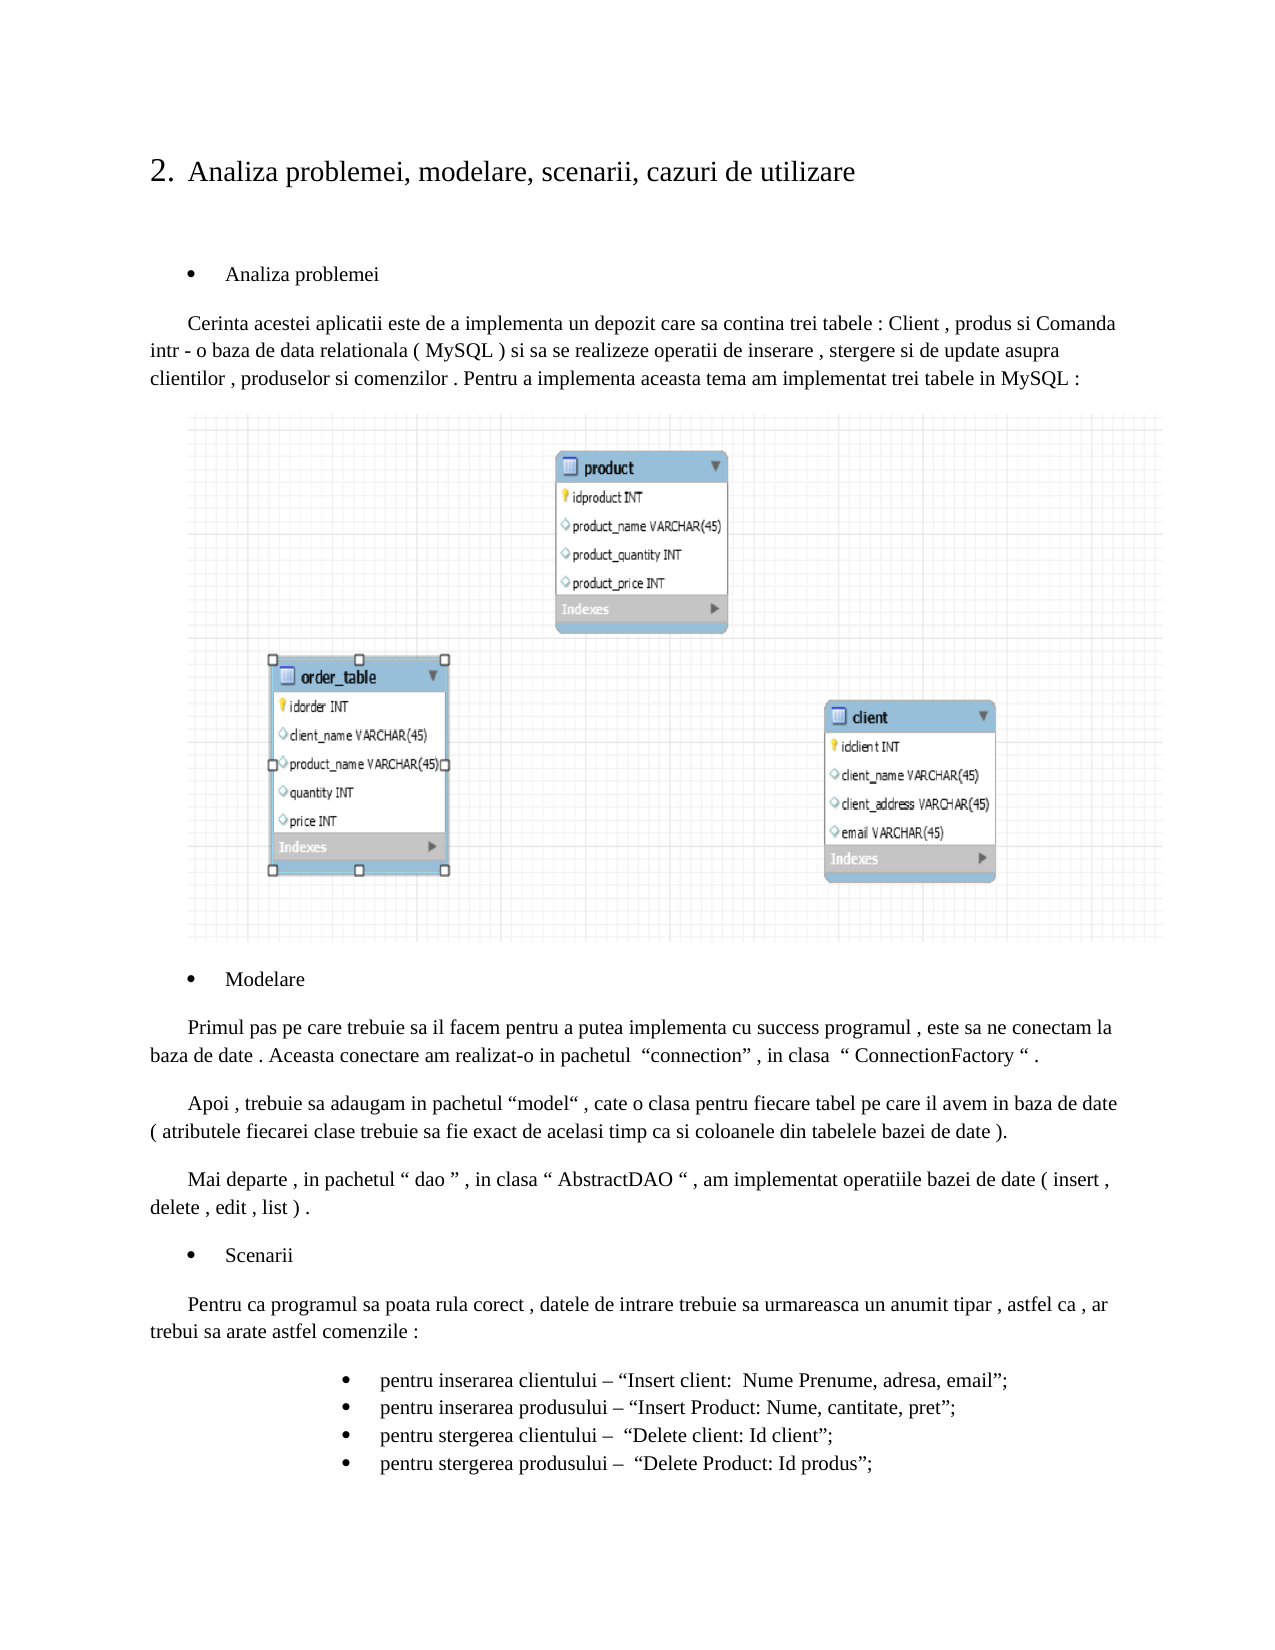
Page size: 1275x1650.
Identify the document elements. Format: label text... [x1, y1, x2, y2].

text Pentru ca programul sa poata rula corect , datele de intrare trebuie sa urmareasca un anumit tipar , astfel ca , ar trebui sa arate astfel comenzile : [150, 1292, 1125, 1343]
text Cerinta acestei aplicatii este de a implementa un depozit care sa contina trei tabele : Client , produs si Comanda intr - o baza de data relationala ( MySQL ) si sa se realizeze operatii de inserare , stergere si de update asupra clientilor , produselor si comenzilor . Pentru a implementa aceasta tema am implementat trei tabele in MySQL : [150, 311, 1125, 390]
picture [187, 414, 1163, 942]
list Analiza problemei [187, 262, 1125, 286]
list Modelare [187, 967, 1125, 991]
list pentru inserarea clientului – “Insert client: Nume Prenume, adresa, email”; [342, 1368, 1125, 1392]
list pentru stergerea produsului – “Delete Product: Id produs”; [342, 1451, 1125, 1474]
text Mai departe , in pachetul “ dao ” , in clasa “ AbstractDAO “ , am implementat operatiile bazei de date ( insert , delete , edit , list ) . [150, 1167, 1125, 1219]
list pentru stergerea clientului – “Delete client: Id client”; [342, 1423, 1125, 1447]
list Analiza problemei, modelare, scenarii, cazuri de utilizare [150, 150, 1125, 188]
text Primul pas pe care trebuie sa il facem pentru a putea implementa cu success programul , este sa ne conectam la baza de date . Aceasta conectare am realizat-o in pachetul “connection” , in clasa “ ConnectionFactory “ . [150, 1015, 1125, 1067]
list Scenarii [187, 1243, 1125, 1267]
list pentru inserarea produsului – “Insert Product: Nume, cantitate, pret”; [342, 1395, 1125, 1419]
text Apoi , trebuie sa adaugam in pachetul “model“ , cate o clasa pentru fiecare tabel pe care il avem in baza de date ( atributele fiecarei clase trebuie sa fie exact de acelasi timp ca si coloanele din tabelele bazei de date ). [150, 1091, 1125, 1143]
